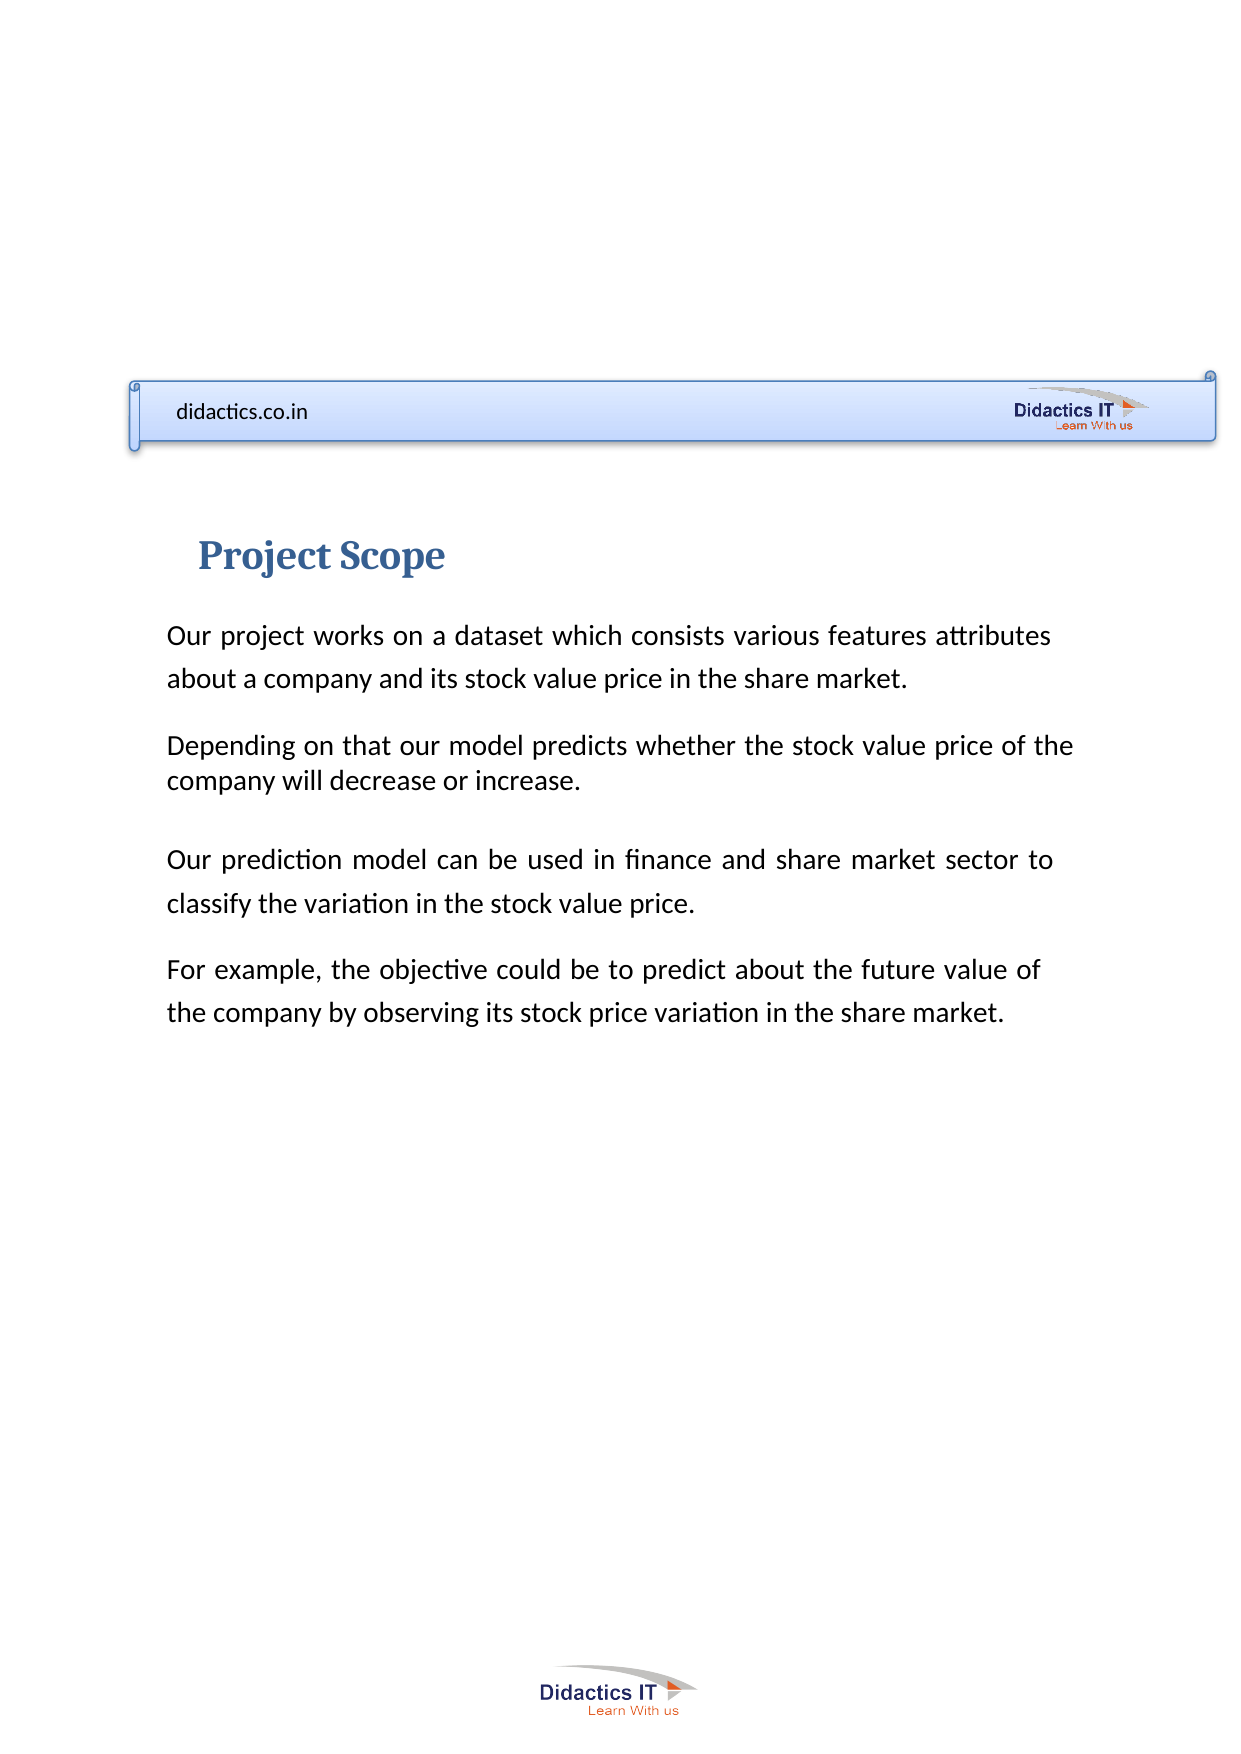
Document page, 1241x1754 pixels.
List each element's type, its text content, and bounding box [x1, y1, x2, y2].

picture [1011, 386, 1157, 435]
text Depending on that our model predicts whether the stock value price of the company will decrease or increase. [167, 727, 1076, 798]
text Project Scope [198, 532, 1076, 580]
text Our project works on a dataset which consists various features attributes about a company and its stock value price in the share market. [167, 617, 1053, 696]
picture [535, 1665, 708, 1722]
text For example, the objective could be to predict about the future value of the company by observing its stock price variation in the share market. [167, 951, 1042, 1029]
text Our prediction model can be used in finance and share market sector to classify the variation in the stock value price. [167, 841, 1055, 920]
